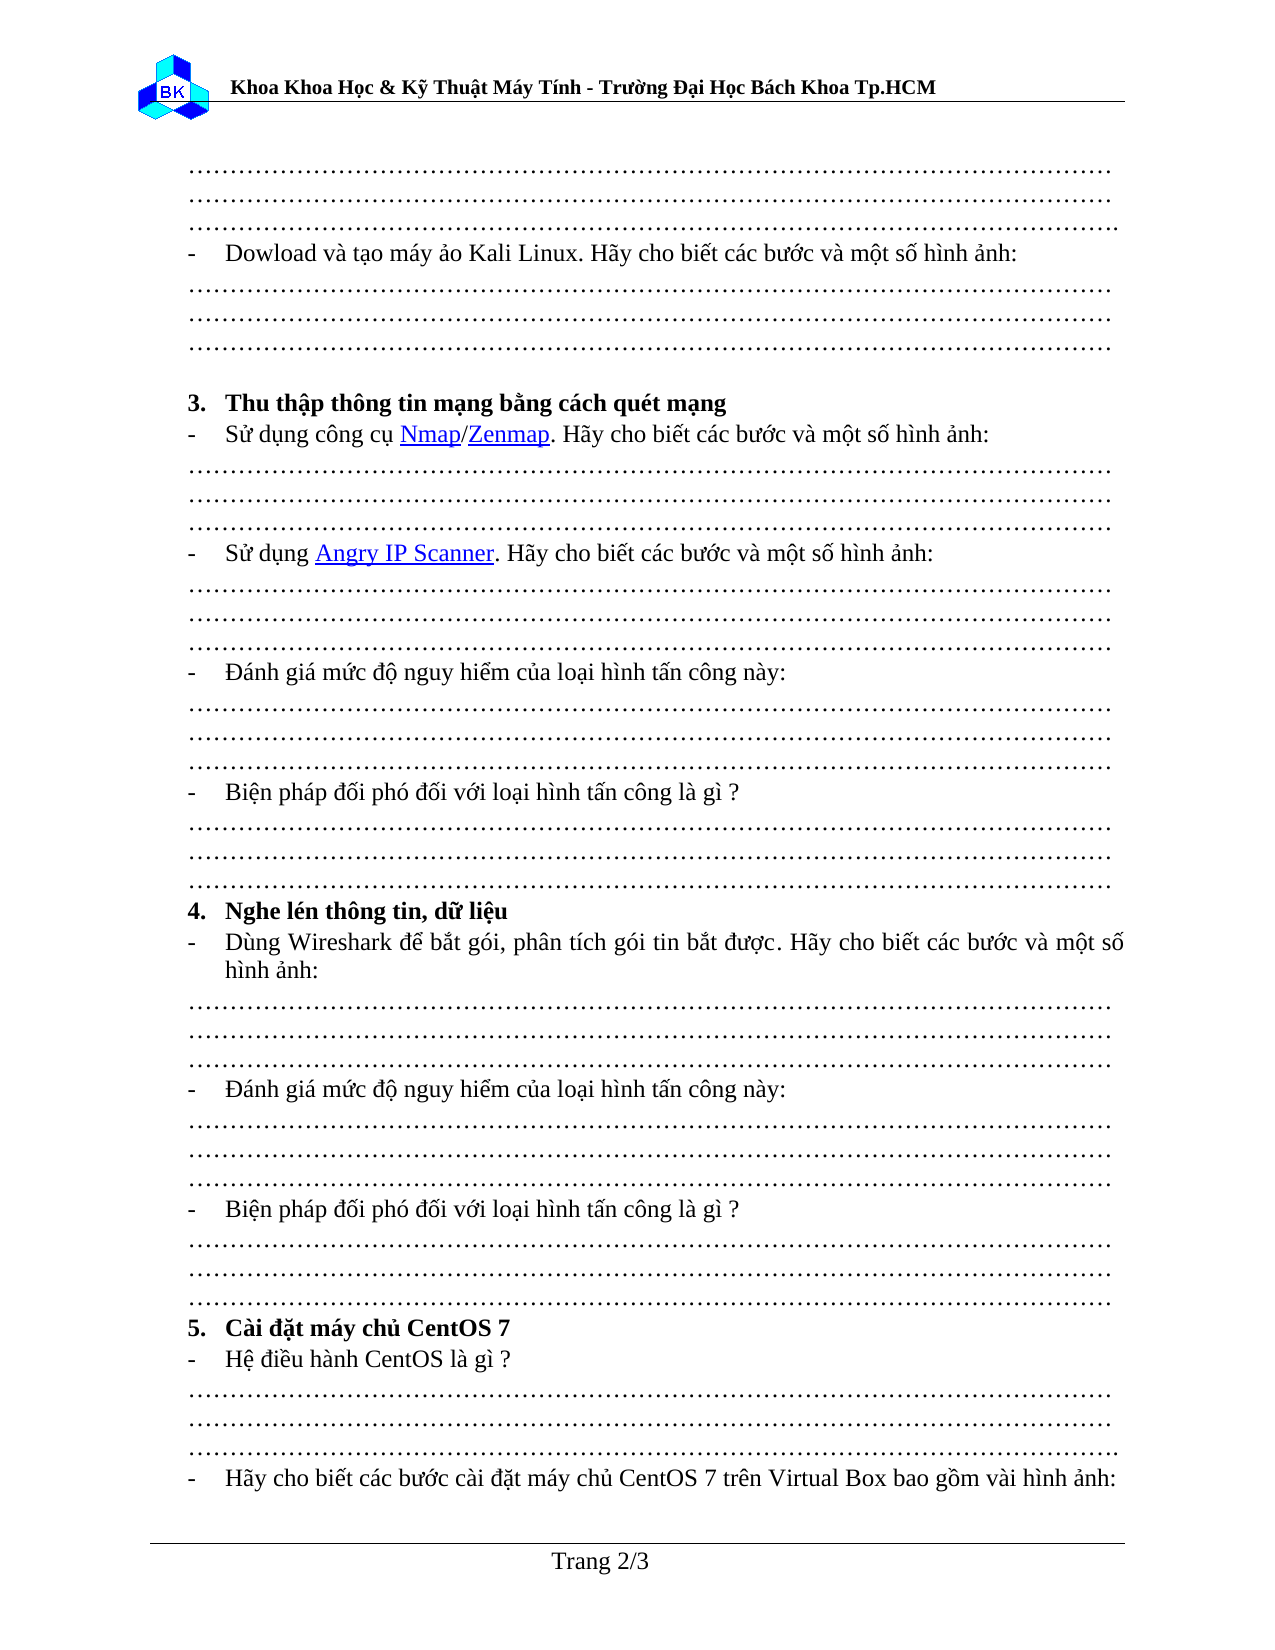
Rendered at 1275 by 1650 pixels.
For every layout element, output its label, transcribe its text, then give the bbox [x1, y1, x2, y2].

text ……………………………………………………………………………………………………………………………………………………………………………………………………………………………………………………………………………………………………… [187, 807, 1125, 894]
list Sử dụng công cụ Nmap/Zenmap. Hãy cho biết các bước và một số hình ảnh: [187, 419, 1125, 448]
list Sử dụng Angry IP Scanner. Hãy cho biết các bước và một số hình ảnh: [187, 538, 1125, 567]
list Đánh giá mức độ nguy hiểm của loại hình tấn công này: [187, 1074, 1125, 1103]
text ……………………………………………………………………………………………………………………………………………………………………………………………………………………………………………………………………………………………………… [187, 1105, 1125, 1192]
list Biện pháp đối phó đối với loại hình tấn công là gì ? [187, 777, 1125, 805]
text ……………………………………………………………………………………………………………………………………………………………………………………………………………………………………………………………………………………………………… [187, 1224, 1125, 1311]
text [187, 150, 1125, 236]
text ……………………………………………………………………………………………………………………………………………………………………………………………………………………………………………………………………………………………………… [187, 986, 1125, 1072]
text ……………………………………………………………………………………………………………………………………………………………………………………………………………………………………………………………………………………………………… [187, 450, 1125, 536]
list Hệ điều hành CentOS là gì ? [187, 1344, 1125, 1372]
text ……………………………………………………………………………………………………………………………………………………………………………………………………………………………………………………………………………………………………… [187, 269, 1125, 355]
list Dowload và tạo máy ảo Kali Linux. Hãy cho biết các bước và một số hình ảnh: [187, 238, 1125, 267]
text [187, 1374, 1125, 1461]
text ……………………………………………………………………………………………………………………………………………………………………………………………………………………………………………………………………………………………………… [187, 569, 1125, 655]
text ……………………………………………………………………………………………………………………………………………………………………………………………………………………………………………………………………………………………………… [187, 688, 1125, 774]
list Dùng Wireshark để bắt gói, phân tích gói tin bắt được. Hãy cho biết các bước và một số hình ảnh: [187, 927, 1125, 984]
list Hãy cho biết các bước cài đặt máy chủ CentOS 7 trên Virtual Box bao gồm vài hình ảnh: [187, 1463, 1125, 1492]
list Biện pháp đối phó đối với loại hình tấn công là gì ? [187, 1194, 1125, 1222]
list Nghe lén thông tin, dữ liệu [187, 896, 1125, 924]
list Đánh giá mức độ nguy hiểm của loại hình tấn công này: [187, 657, 1125, 686]
list Cài đặt máy chủ CentOS 7 [187, 1313, 1125, 1342]
picture [131, 48, 214, 132]
list Thu thập thông tin mạng bằng cách quét mạng [187, 388, 1125, 417]
